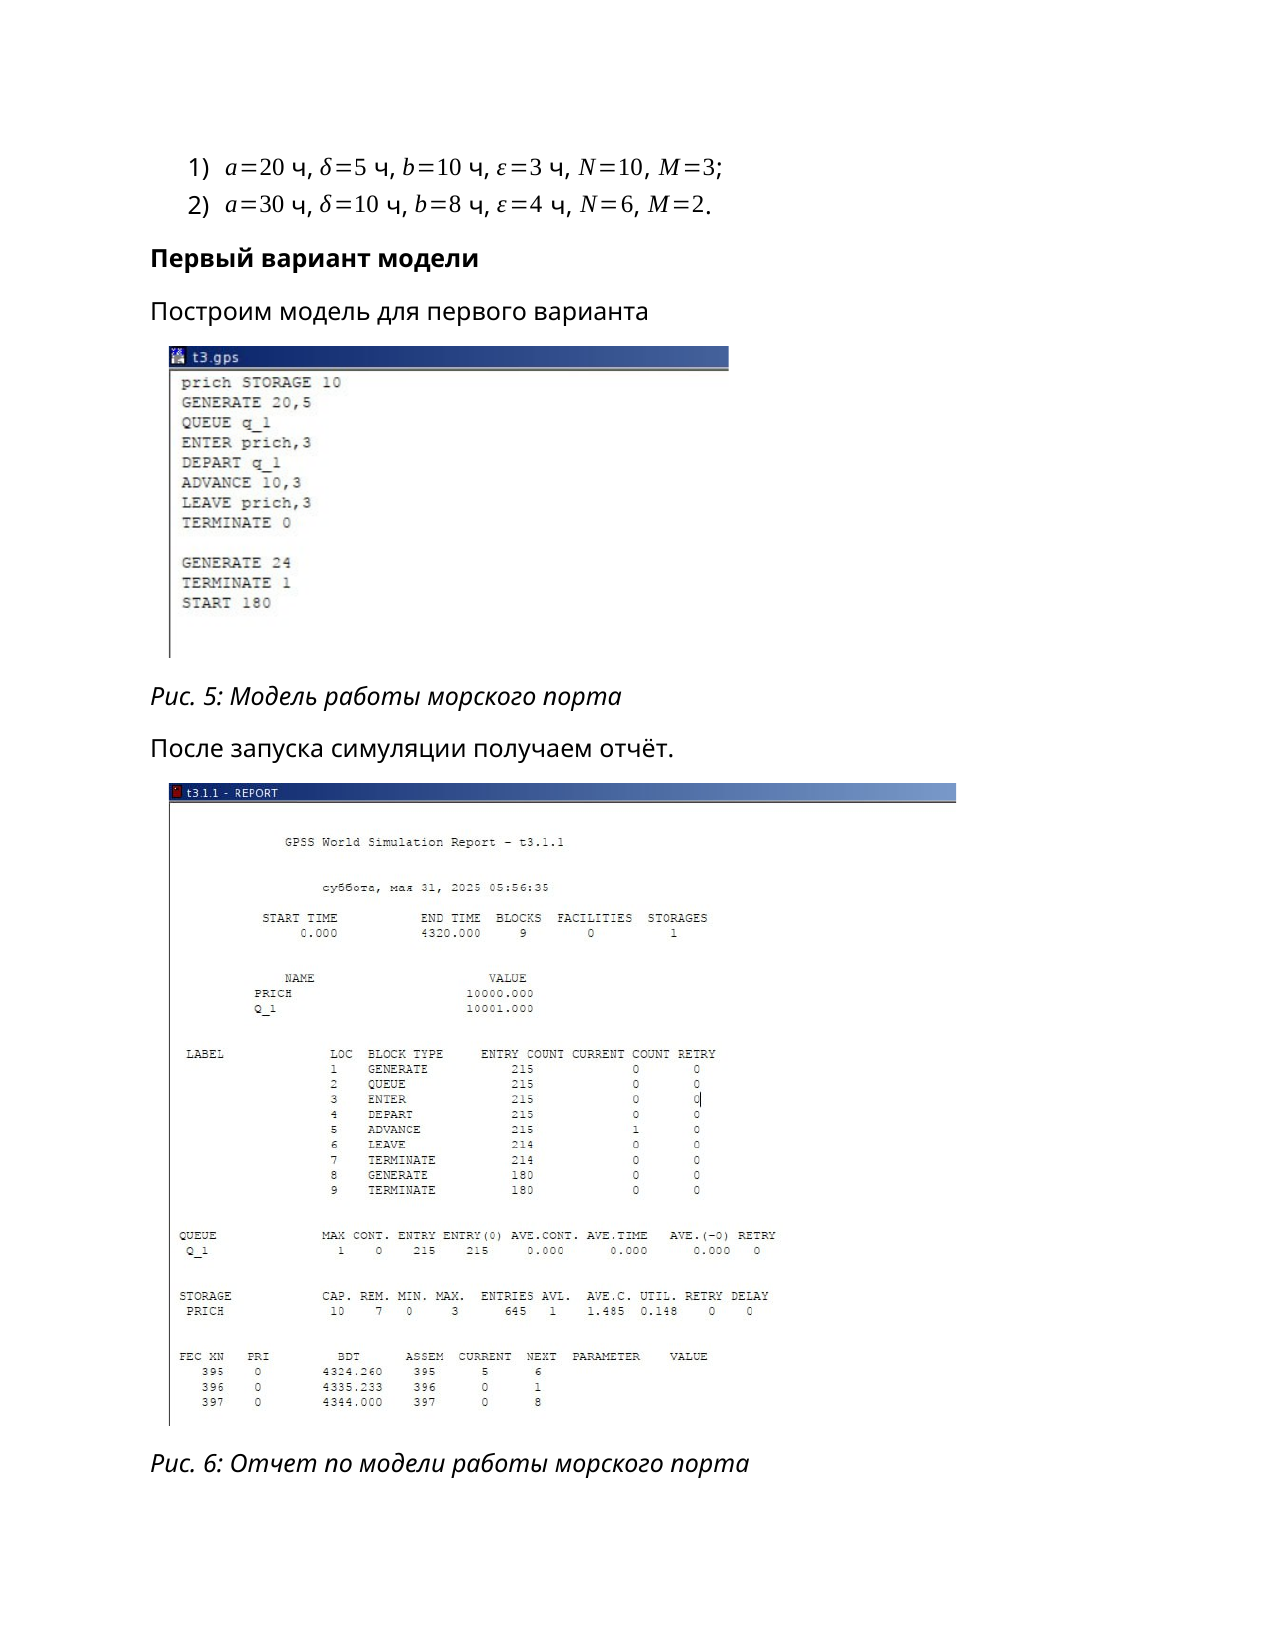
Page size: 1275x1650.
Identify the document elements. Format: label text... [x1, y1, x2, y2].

text Первый вариант модели [150, 241, 1125, 275]
text Построим модель для первого варианта [150, 293, 1125, 327]
picture [168, 783, 957, 1426]
list ч, ч, ч, ч, , ; [187, 150, 1125, 184]
picture [168, 346, 729, 658]
text После запуска симуляции получаем отчёт. [150, 731, 1125, 765]
list ч, ч, ч, ч, , . [187, 188, 1125, 222]
text Рис. 5: Модель работы морского порта [150, 678, 1125, 712]
text Рис. 6: Отчет по модели работы морского порта [150, 1446, 1125, 1480]
